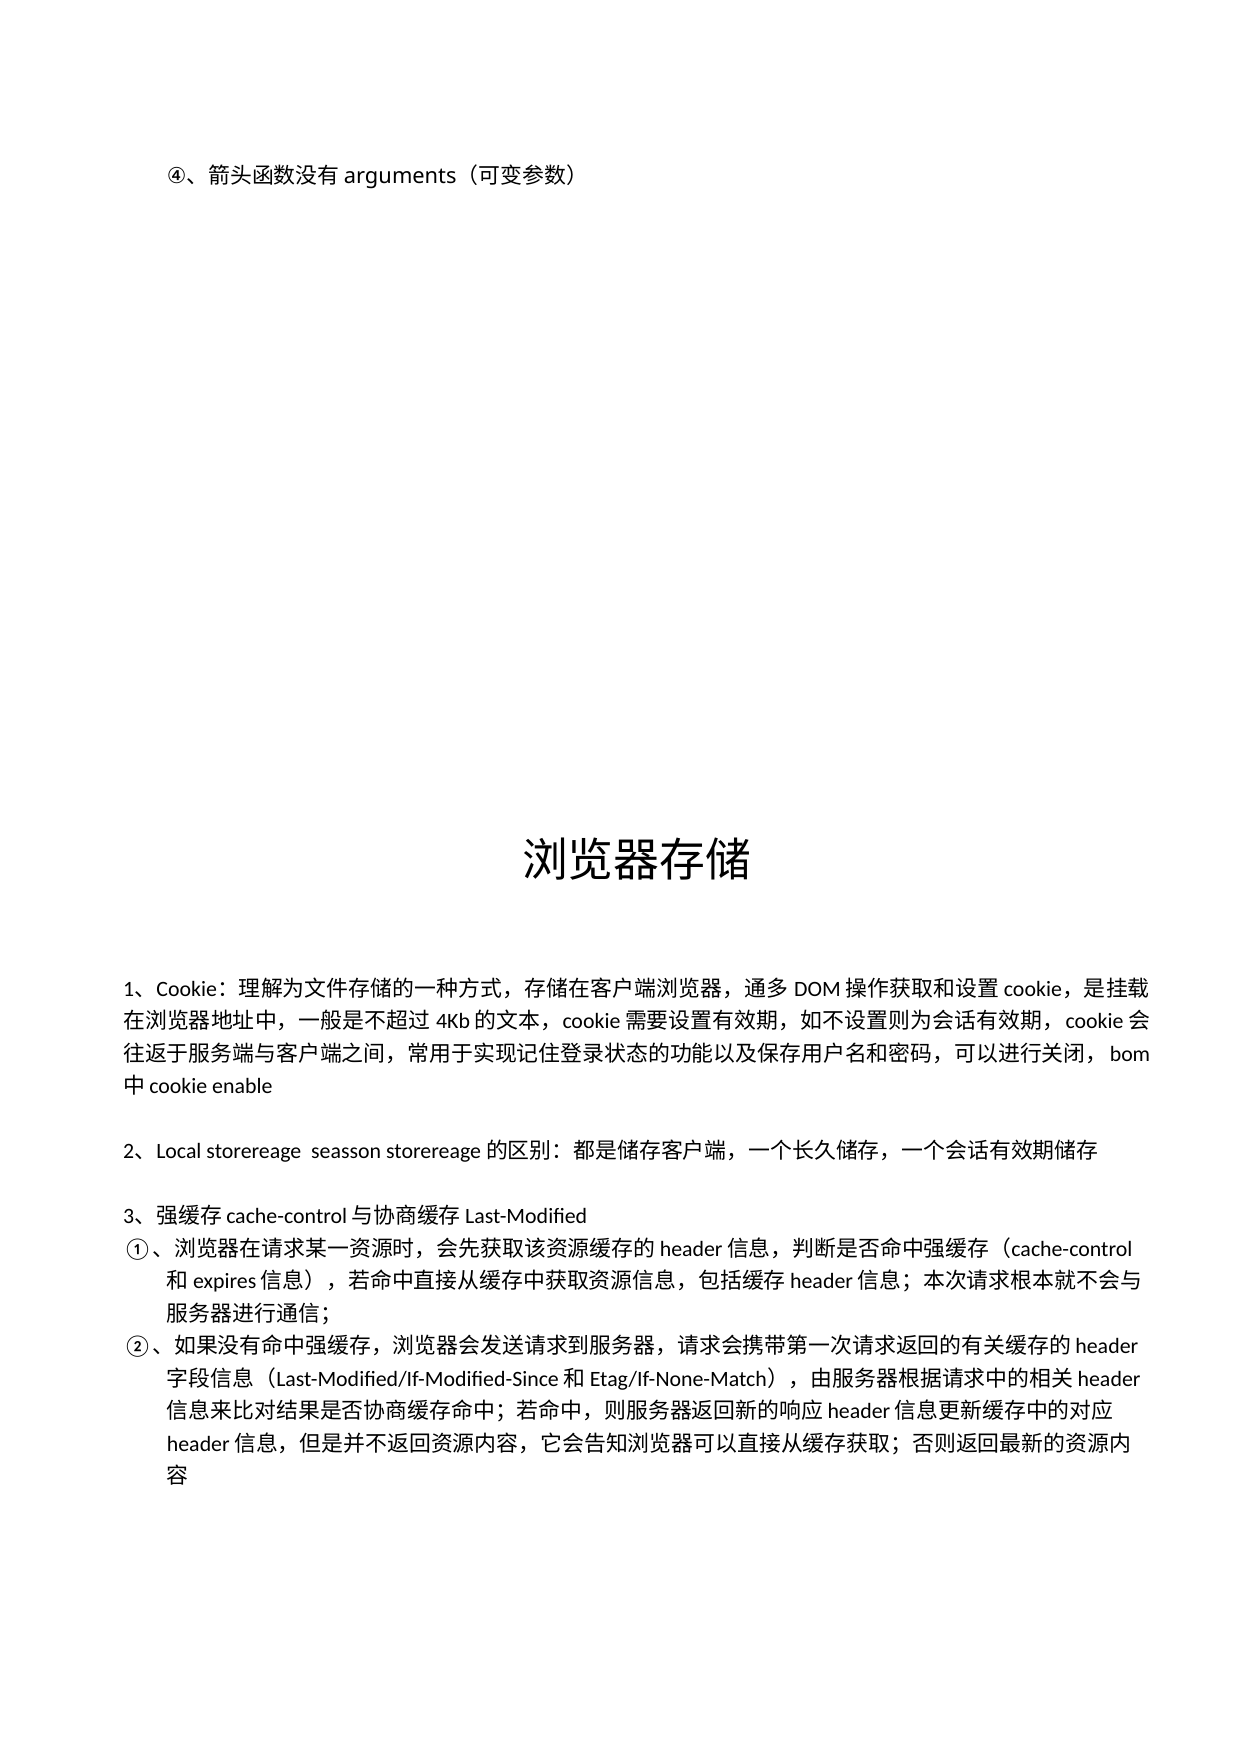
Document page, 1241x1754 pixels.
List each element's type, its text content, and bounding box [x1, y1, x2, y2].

text 1、Cookie：理解为文件存储的一种方式，存储在客户端浏览器，通多DOM操作获取和设置cookie，是挂载在浏览器地址中，一般是不超过4Kb的文本，cookie需要设置有效期，如不设置则为会话有效期，cookie会往返于服务端与客户端之间，常用于实现记住登录状态的功能以及保存用户名和密码，可以进行关闭，bom中cookie enable [123, 970, 1150, 1100]
list ②、如果没有命中强缓存，浏览器会发送请求到服务器，请求会携带第一次请求返回的有关缓存的header字段信息（Last-Modified/If-Modified-Since和Etag/If-None-Match），由服务器根据请求中的相关header信息来比对结果是否协商缓存命中；若命中，则服务器返回新的响应header信息更新缓存中的对应header信息，但是并不返回资源内容，它会告知浏览器可以直接从缓存获取；否则返回最新的资源内容 [123, 1328, 1150, 1490]
text 2、Local storereage seasson storereage 的区别：都是储存客户端，一个长久储存，一个会话有效期储存 [123, 1133, 1150, 1165]
text 3、强缓存cache-control与协商缓存Last-Modified [123, 1198, 1150, 1230]
text 浏览器存储 [123, 808, 1150, 905]
text ④、箭头函数没有arguments（可变参数） [123, 158, 1150, 190]
list ①、浏览器在请求某一资源时，会先获取该资源缓存的header信息，判断是否命中强缓存（cache-control和expires信息），若命中直接从缓存中获取资源信息，包括缓存header信息；本次请求根本就不会与服务器进行通信； [123, 1230, 1150, 1328]
